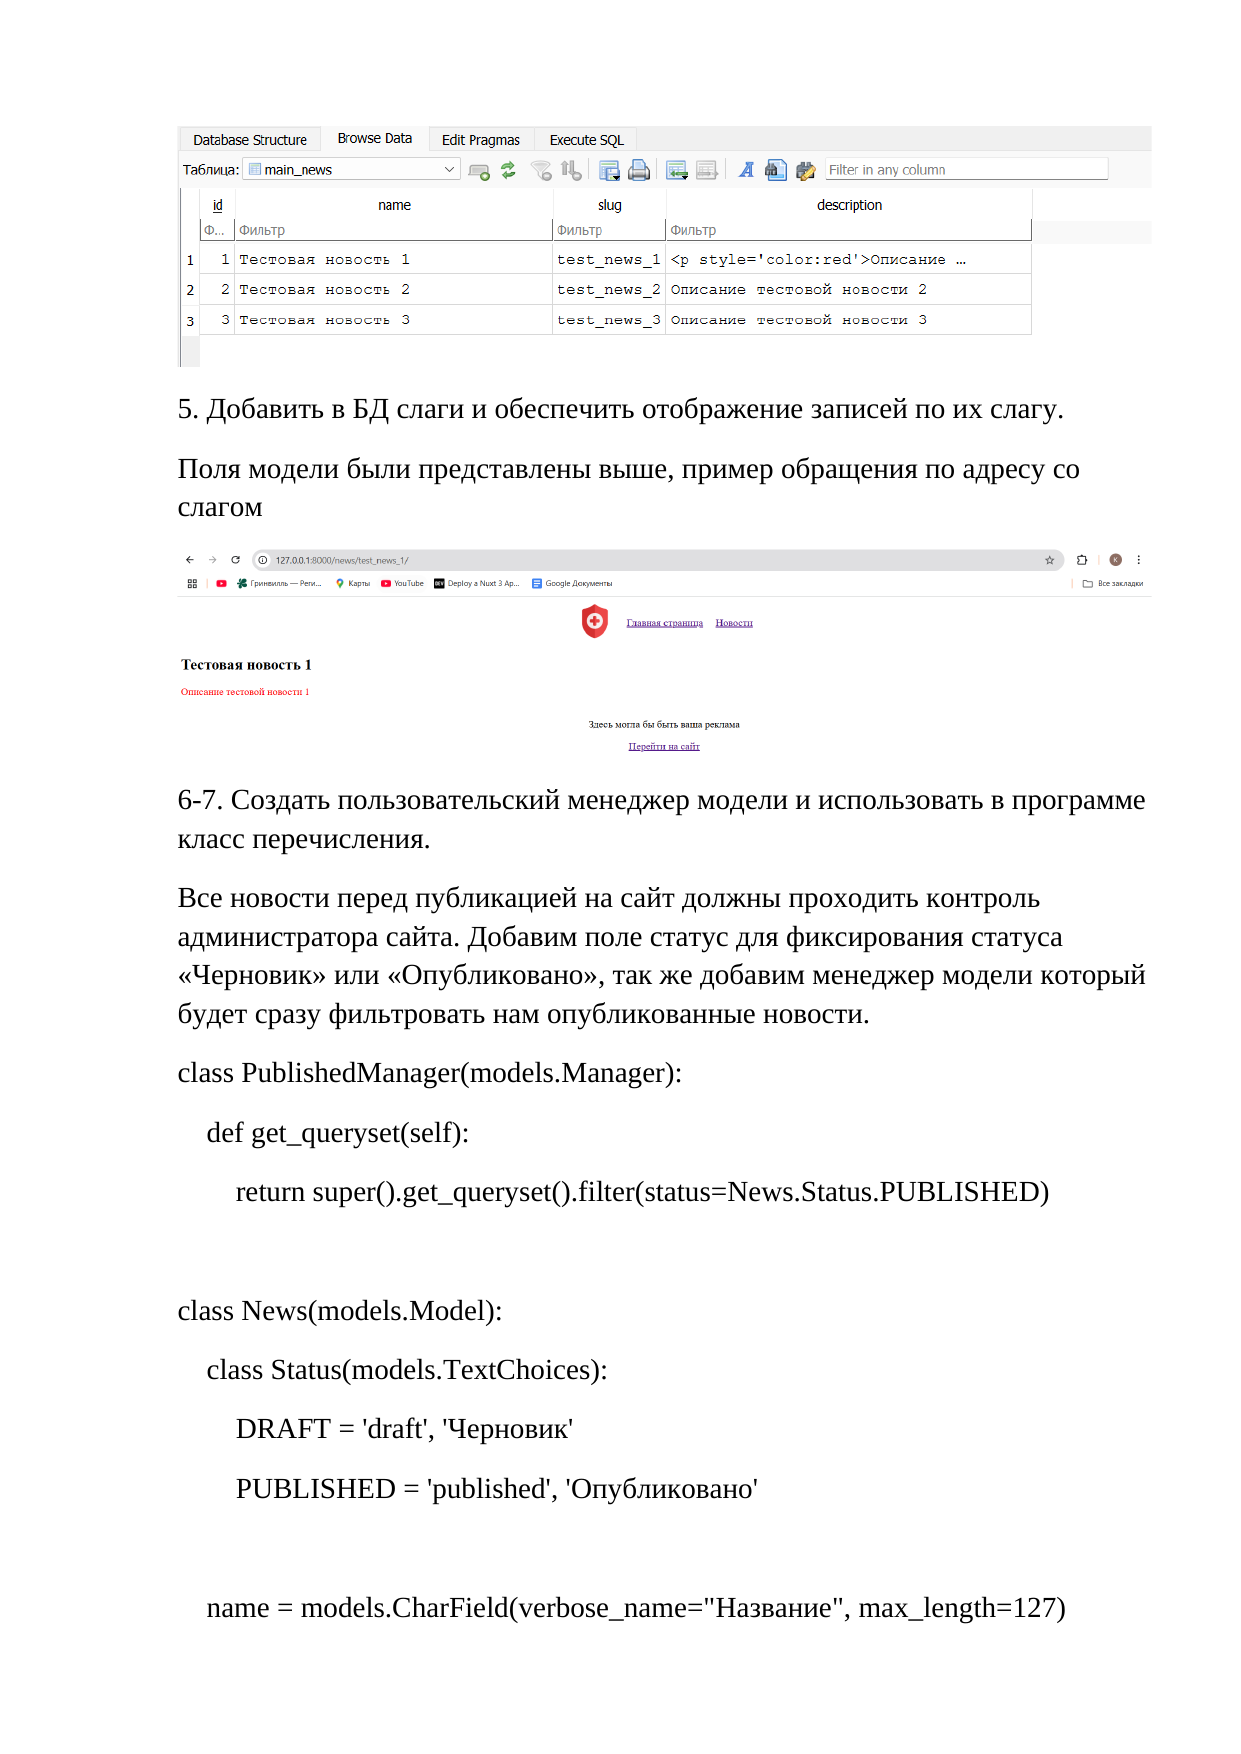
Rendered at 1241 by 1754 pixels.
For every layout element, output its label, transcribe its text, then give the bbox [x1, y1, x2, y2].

text return super().get_queryset().filter(status=News.Status.PUBLISHED) [177, 1174, 1152, 1208]
text 5. Добавить в БД слаги и обеспечить отображение записей по их слагу. [177, 392, 1152, 425]
text class News(models.Model): [177, 1293, 1152, 1326]
text def get_queryset(self): [177, 1115, 1152, 1148]
picture [177, 126, 1152, 367]
text PUBLISHED = 'published', 'Опубликовано' [177, 1471, 1152, 1504]
text 6-7. Создать пользовательский менеджер модели и использовать в программе класс перечисления. [177, 782, 1152, 854]
text class PublishedManager(models.Manager): [177, 1055, 1152, 1089]
text Поля модели были представлены выше, пример обращения по адресу со слагом [177, 451, 1152, 523]
text name = models.CharField(verbose_name="Название", max_length=127) [177, 1590, 1152, 1623]
text class Status(models.TextChoices): [177, 1352, 1152, 1386]
text Все новости перед публикацией на сайт должны проходить контроль администратора сайта. Добавим поле статус для фиксирования статуса «Черновик» или «Опубликовано», так же добавим менеджер модели который будет сразу фильтровать нам опубликованные новости. [177, 880, 1152, 1029]
text DRAFT = 'draft', 'Черновик' [177, 1412, 1152, 1445]
picture [177, 548, 1152, 758]
